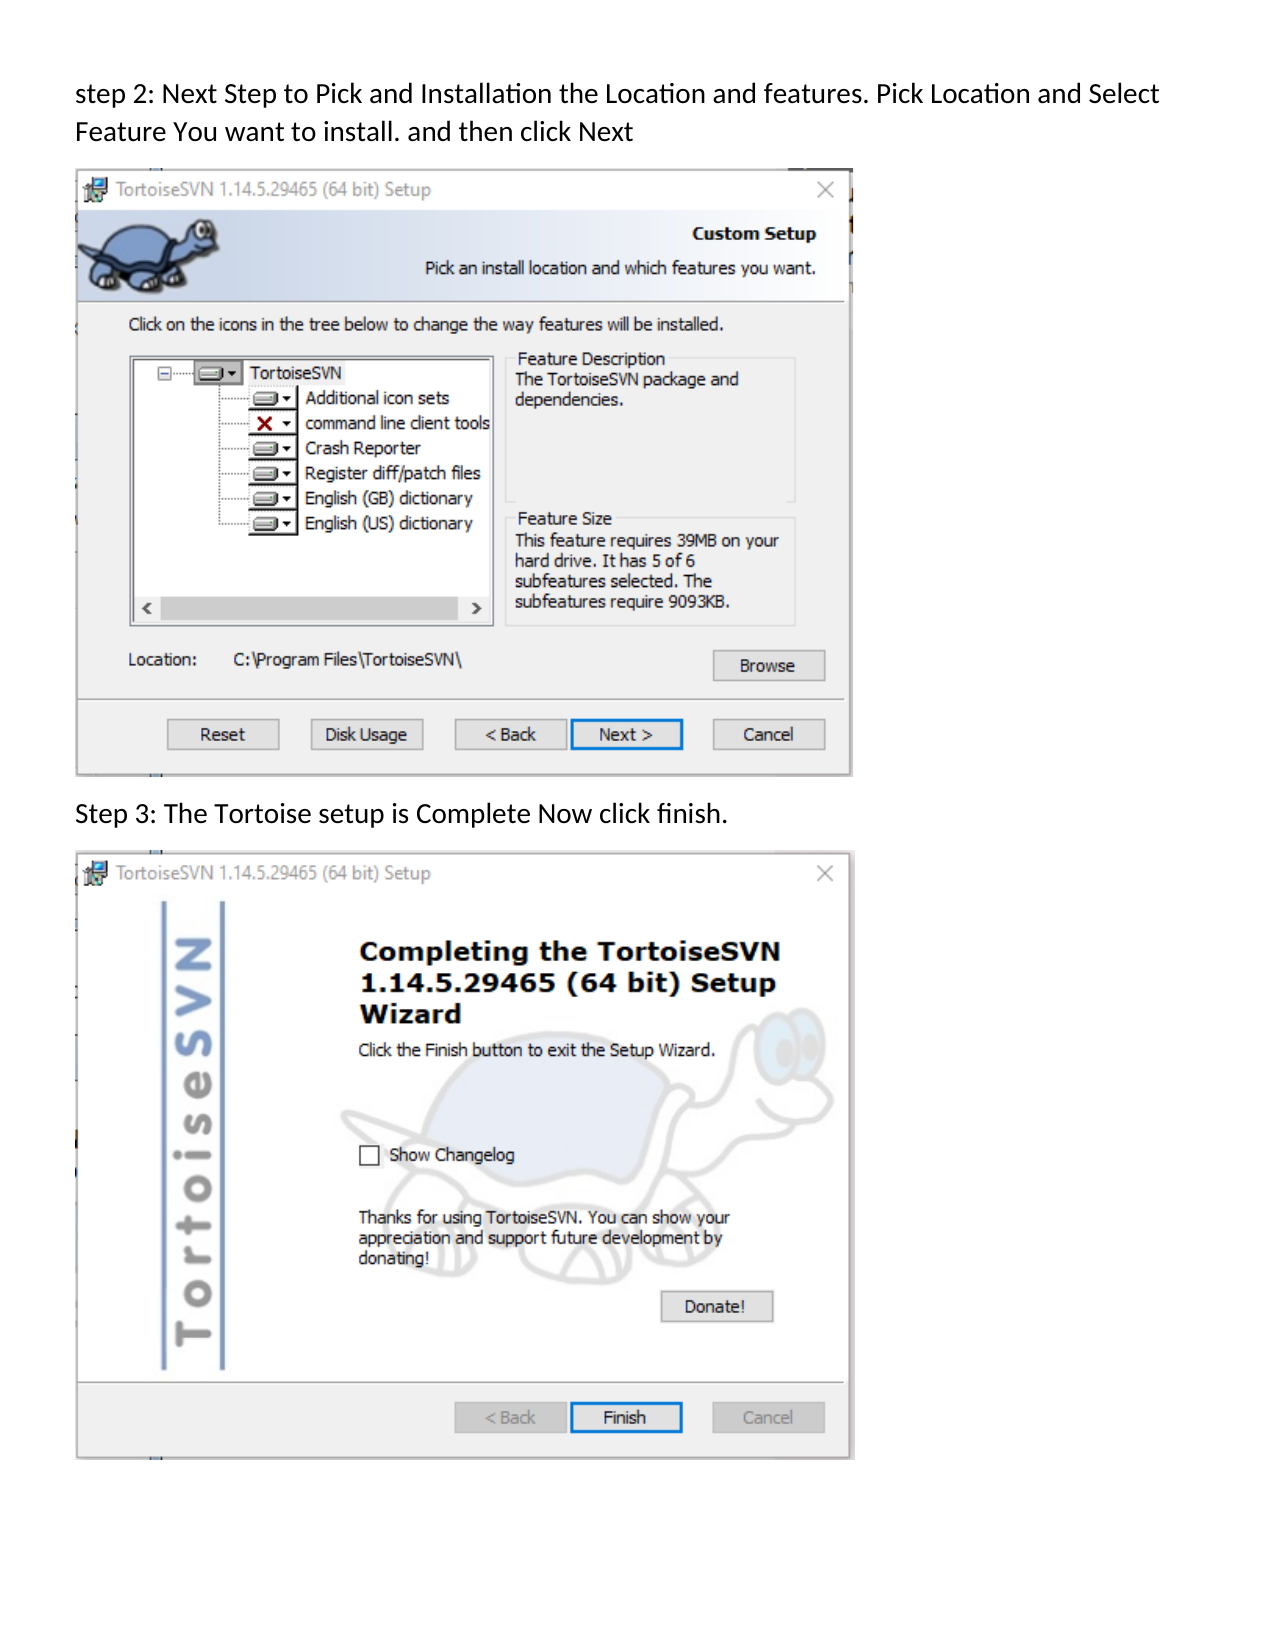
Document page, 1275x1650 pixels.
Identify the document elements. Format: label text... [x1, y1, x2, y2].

picture [75, 168, 854, 777]
picture [75, 850, 855, 1460]
text Step 3: The Tortoise setup is Complete Now click finish. [75, 795, 1200, 831]
text step 2: Next Step to Pick and Installation the Location and features. Pick Location and Select Feature You want to install. and then click Next [75, 75, 1200, 149]
